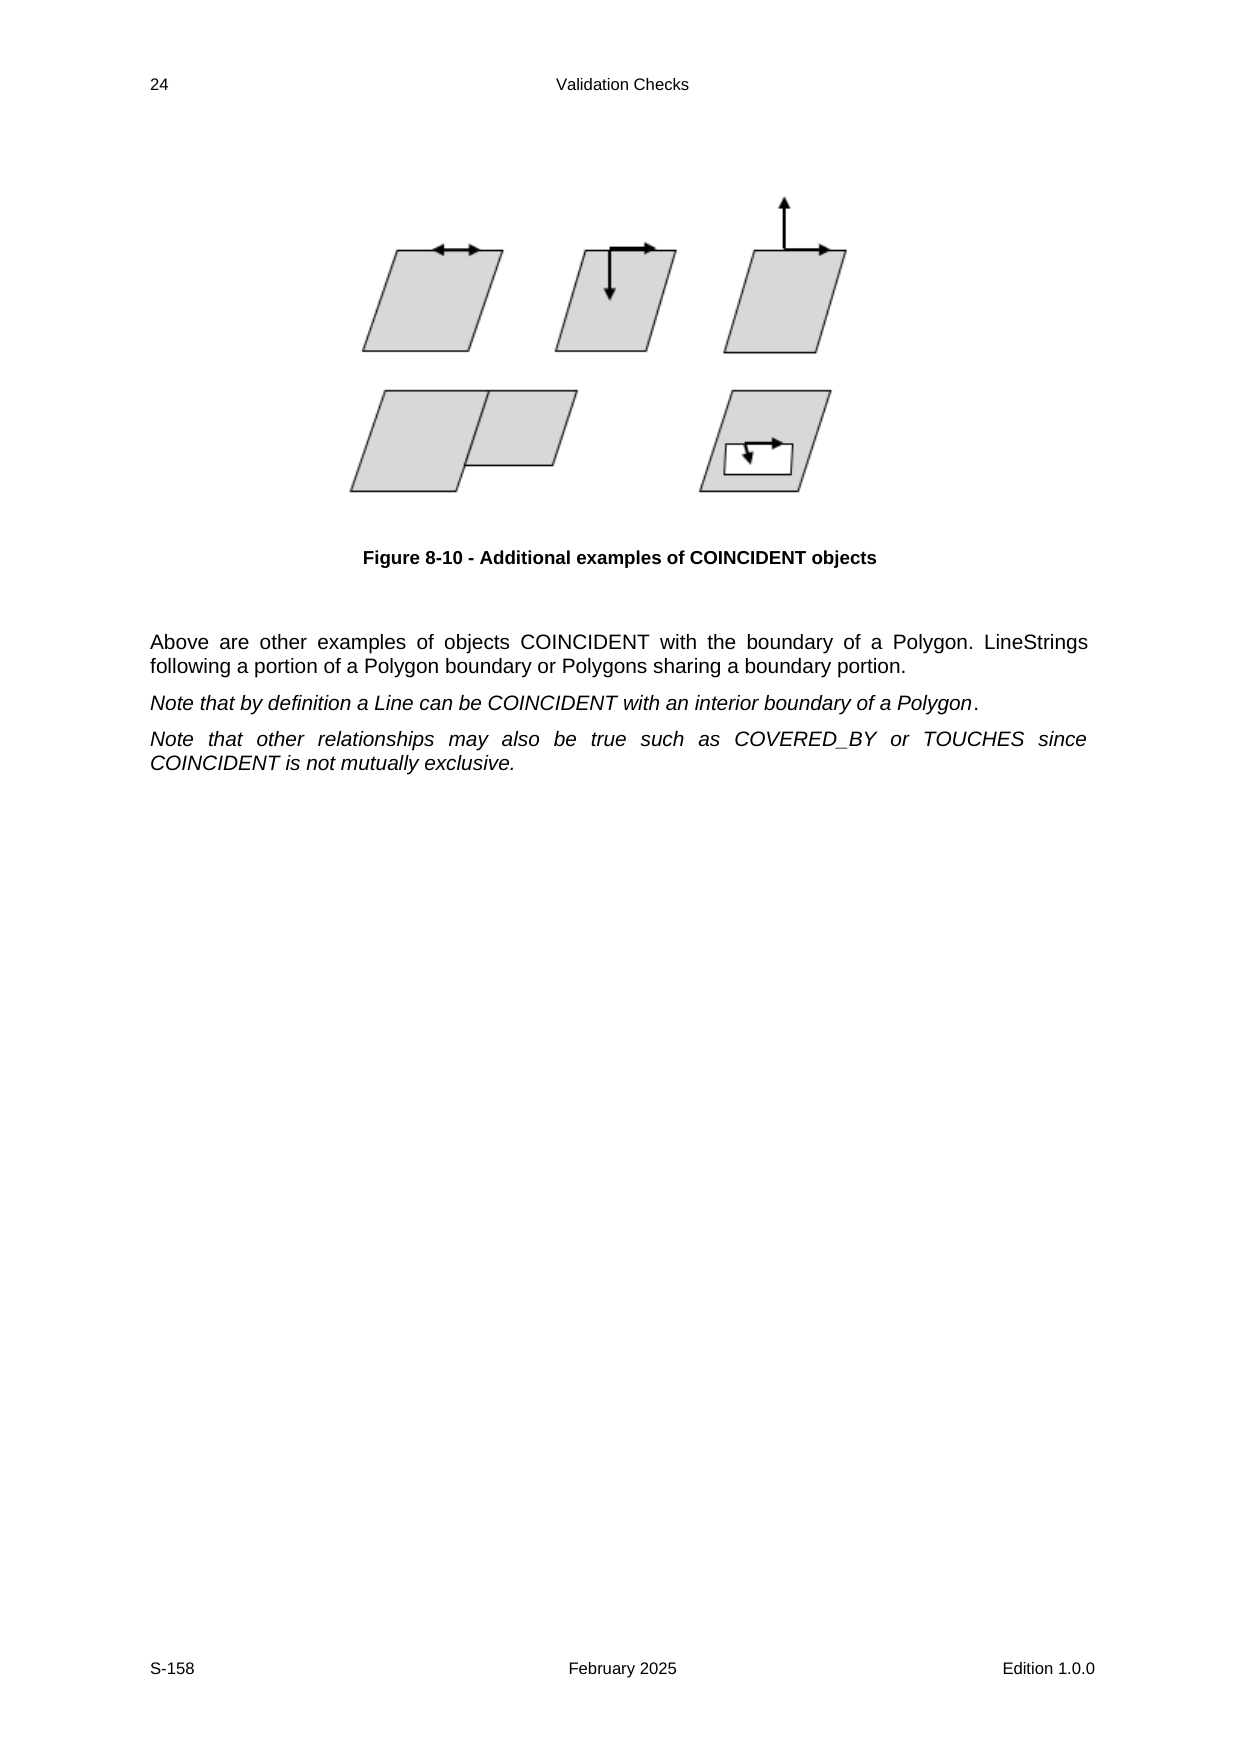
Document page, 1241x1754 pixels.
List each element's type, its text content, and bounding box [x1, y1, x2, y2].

text Note that other relationships may also be true such as COVERED_BY or TOUCHES since COINCIDENT is not mutually exclusive. [150, 727, 1090, 775]
text Note that by definition a Line can be COINCIDENT with an interior boundary of a Polygon. [150, 690, 1090, 714]
picture [335, 186, 905, 532]
text Above are other examples of objects COINCIDENT with the boundary of a Polygon. LineStrings following a portion of a Polygon boundary or Polygons sharing a boundary portion. [150, 630, 1090, 678]
